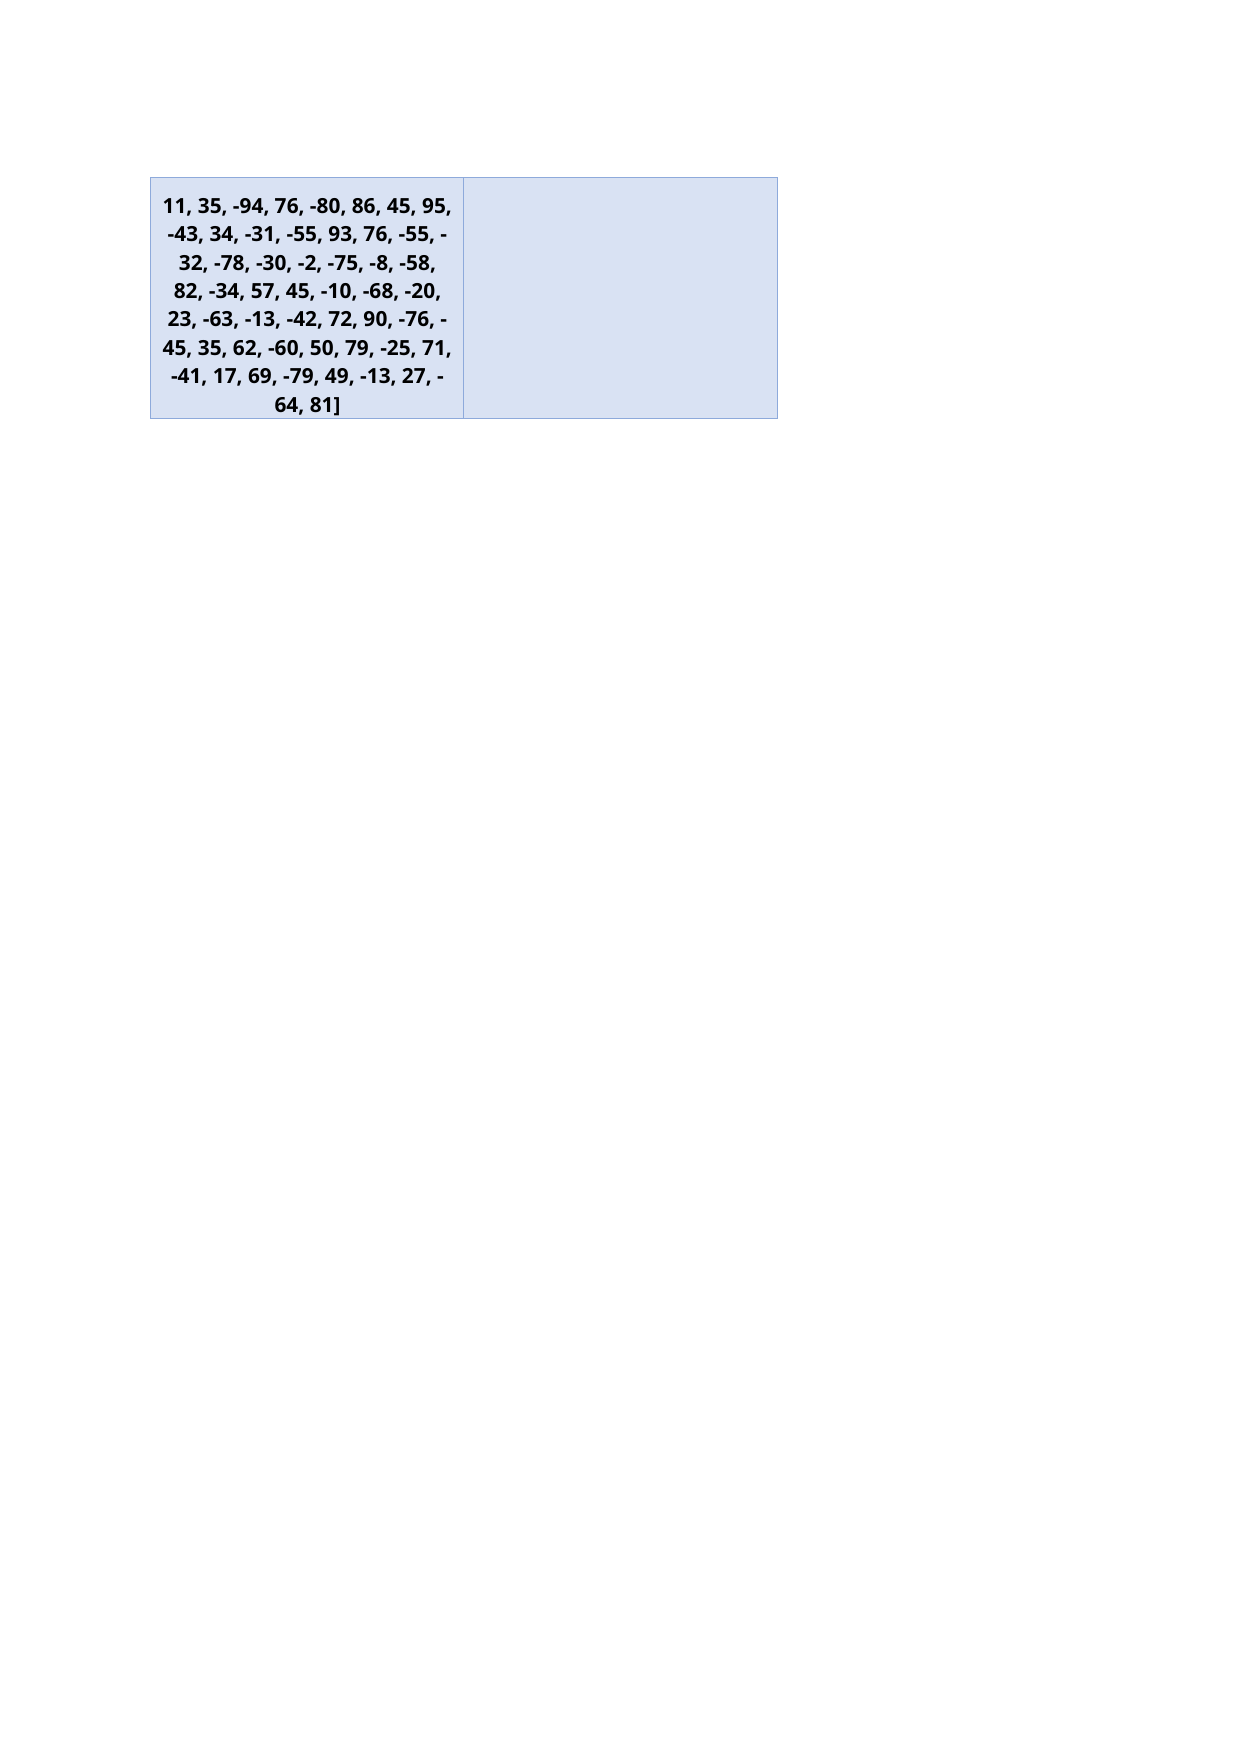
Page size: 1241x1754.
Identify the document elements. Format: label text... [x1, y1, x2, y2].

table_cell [151, 178, 463, 418]
table_cell 63 [464, 178, 777, 418]
